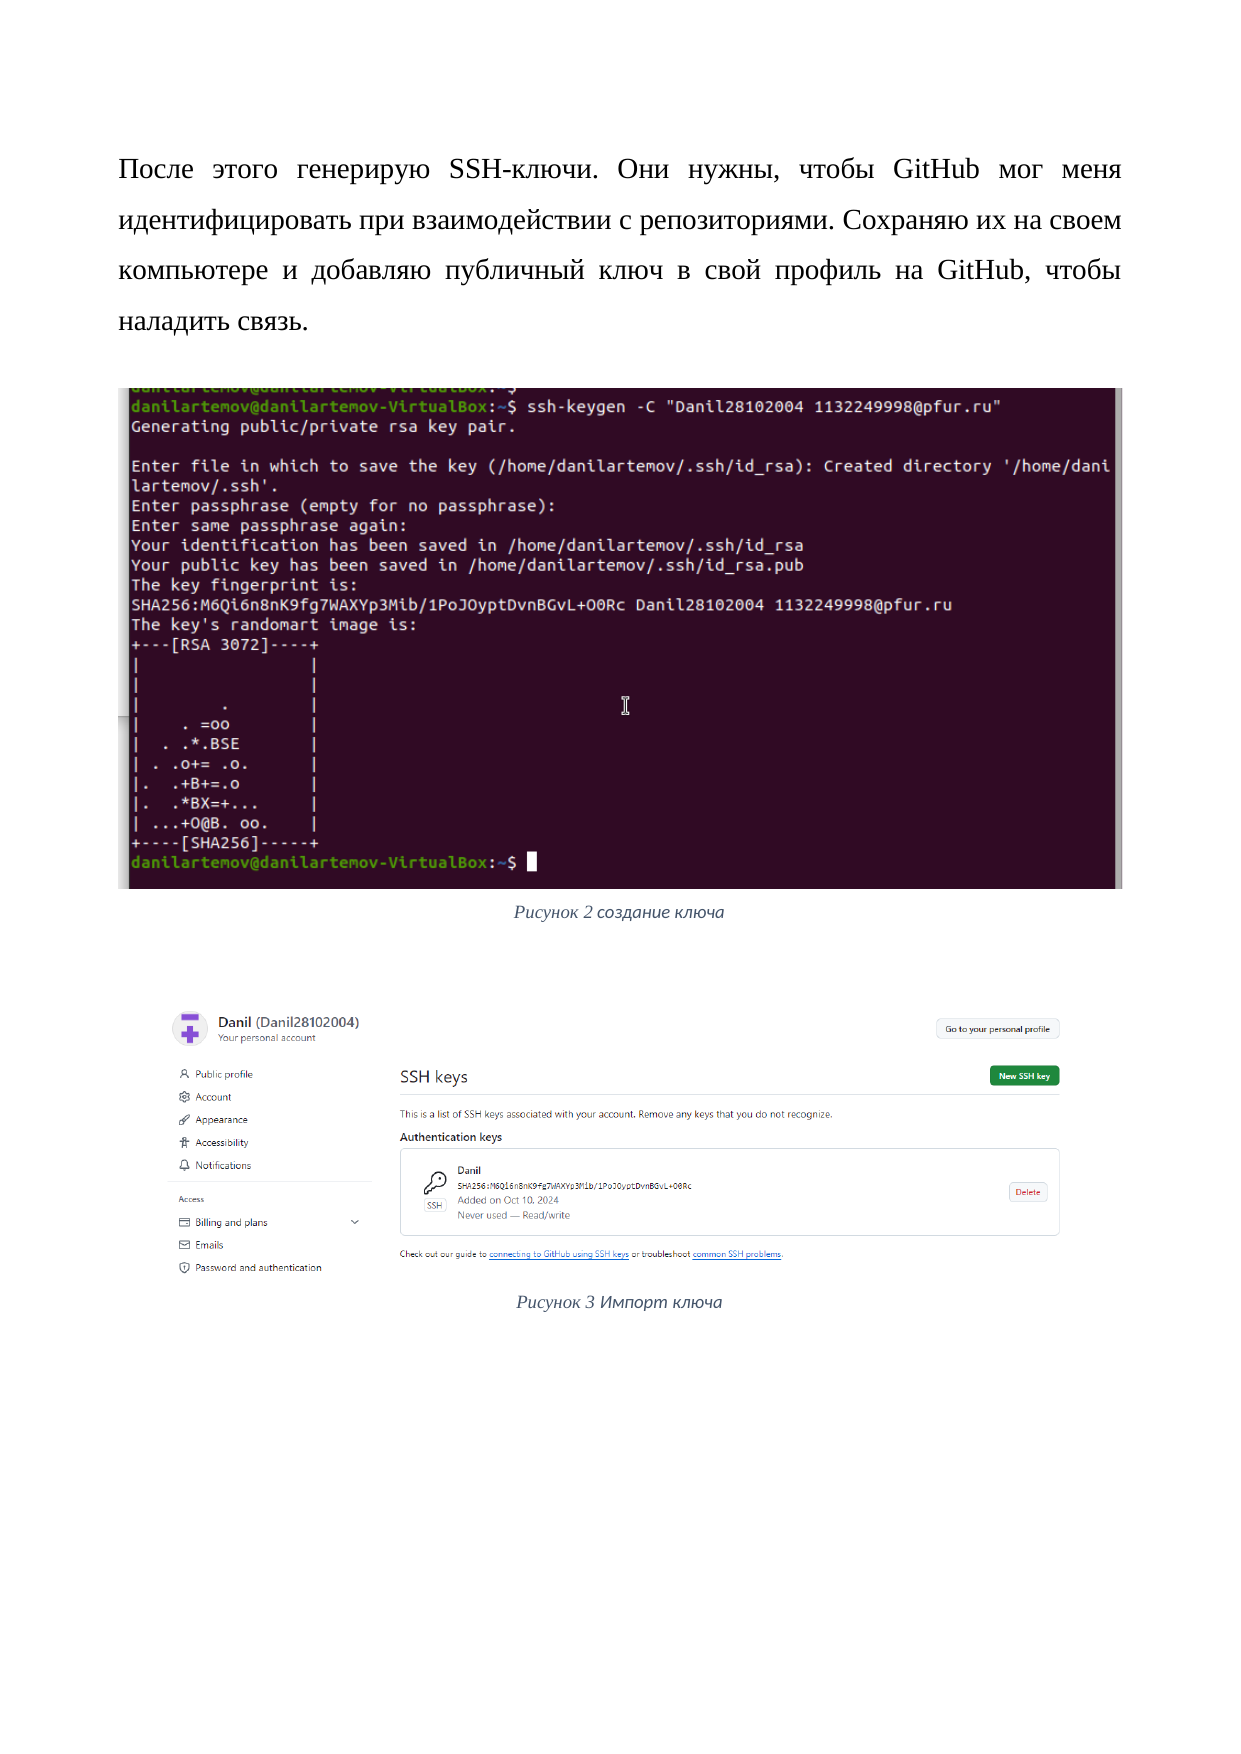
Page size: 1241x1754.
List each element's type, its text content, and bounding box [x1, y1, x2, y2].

text Рисунок 2 создание ключа [118, 901, 1122, 924]
picture [118, 994, 1123, 1278]
picture [118, 388, 1123, 889]
text Рисунок 3 Импорт ключа [118, 1290, 1122, 1313]
text После этого генерирую SSH-ключи. Они нужны, чтобы GitHub мог меня идентифицировать при взаимодействии с репозиториями. Сохраняю их на своем компьютере и добавляю публичный ключ в свой профиль на GitHub, чтобы наладить связь. [118, 152, 1122, 336]
